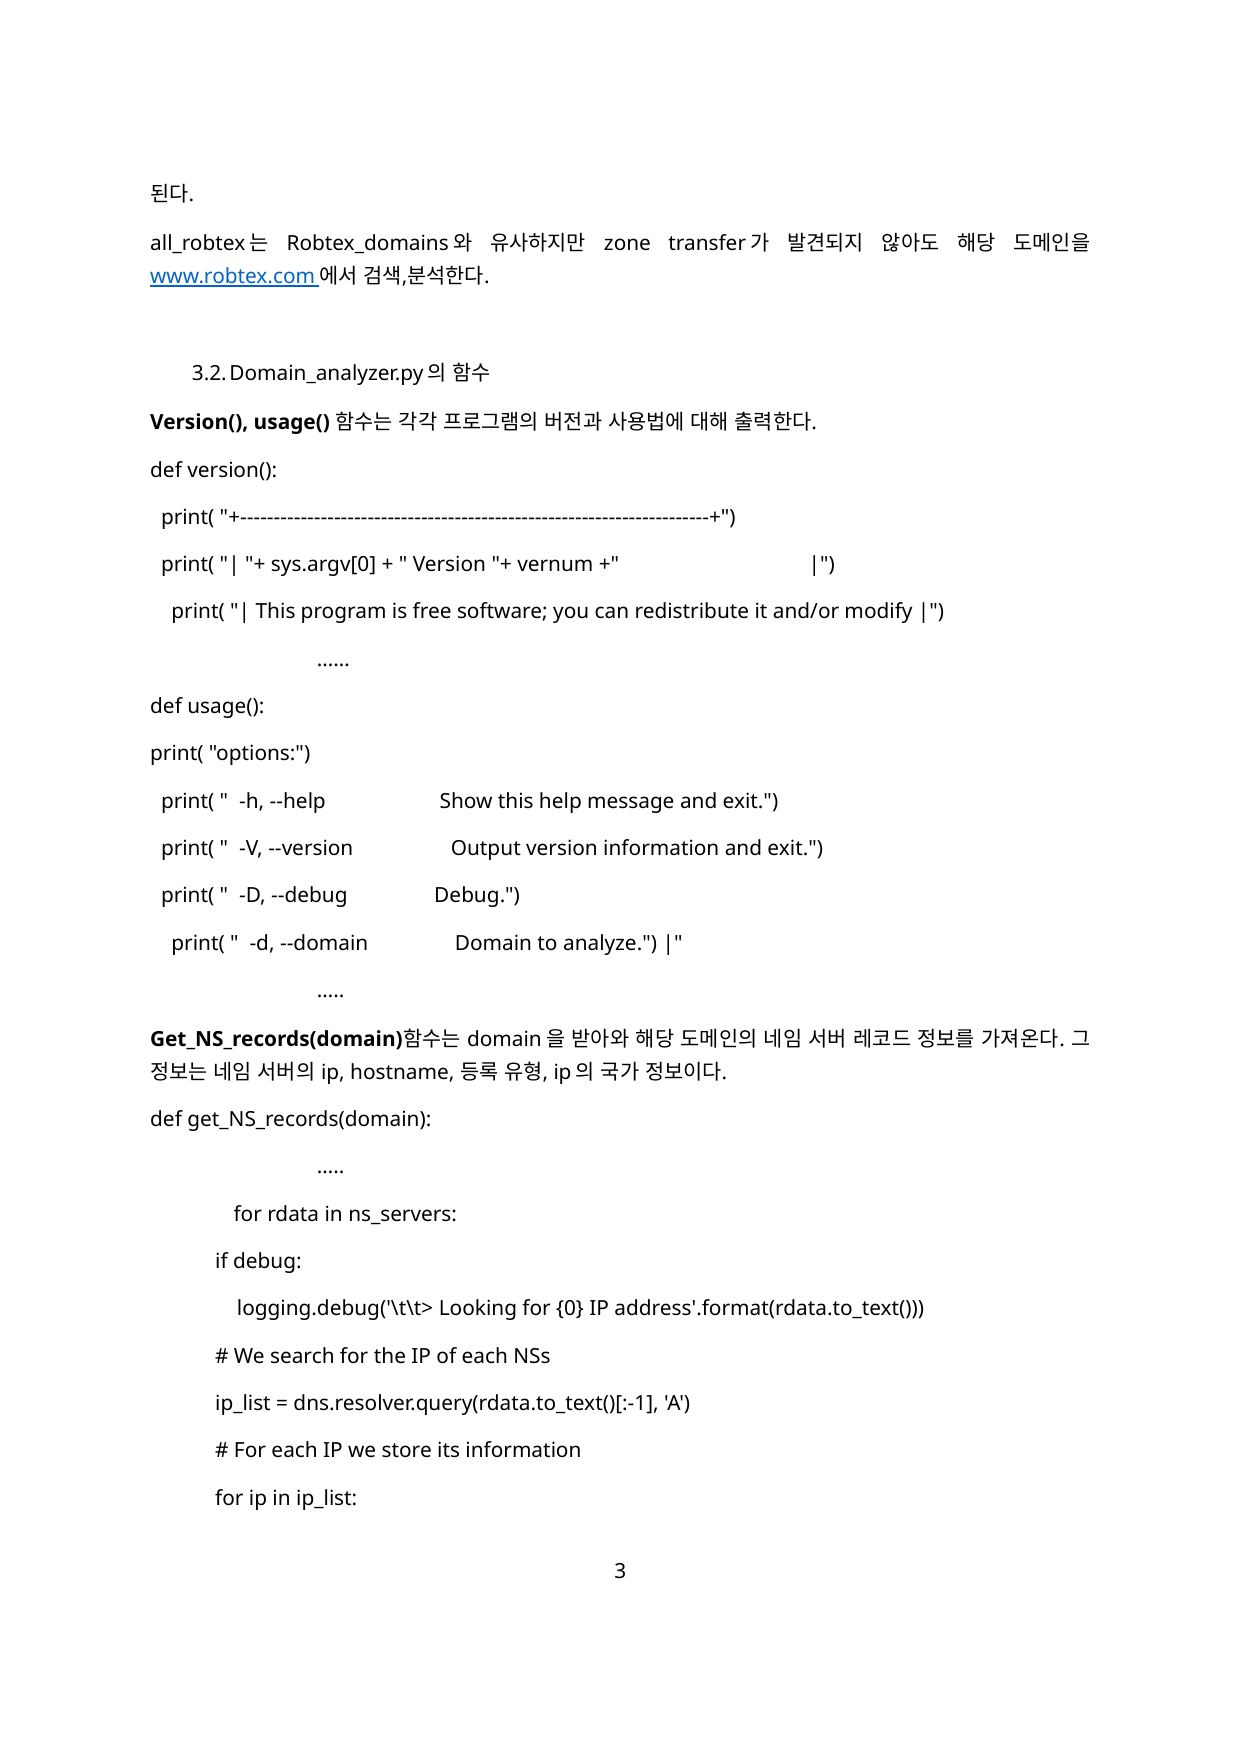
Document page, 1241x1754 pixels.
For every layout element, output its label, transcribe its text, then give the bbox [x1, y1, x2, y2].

text print( " -D, --debug Debug.") [150, 880, 1090, 909]
text for ip in ip_list: [150, 1483, 1090, 1511]
text print( " -V, --version Output version information and exit.") [150, 833, 1090, 861]
text for rdata in ns_servers: [150, 1199, 1090, 1227]
text Version(), usage() 함수는 각각 프로그램의 버전과 사용법에 대해 출력한다. [150, 405, 1090, 436]
text print( "options:") [150, 738, 1090, 767]
text all_robtex는 Robtex_domains와 유사하지만 zone transfer가 발견되지 않아도 해당 도메인을 www.robtex.com에서 검색,분석한다. [150, 227, 1090, 289]
text def version(): [150, 455, 1090, 483]
text print( " -d, --domain Domain to analyze.") |" [150, 928, 1090, 956]
text print( " -h, --help Show this help message and exit.") [150, 786, 1090, 814]
list Domain_analyzer.py의 함수 [192, 356, 1090, 386]
text print( "| "+ sys.argv[0] + " Version "+ vernum +" |") [150, 549, 1090, 578]
text # For each IP we store its information [150, 1435, 1090, 1464]
text …… [233, 644, 1090, 672]
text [150, 177, 1090, 207]
text def get_NS_records(domain): [150, 1104, 1090, 1133]
text logging.debug('\t\t> Looking for {0} IP address'.format(rdata.to_text())) [150, 1293, 1090, 1322]
text print( "| This program is free software; you can redistribute it and/or modify |") [150, 597, 1090, 625]
text # We search for the IP of each NSs [150, 1341, 1090, 1369]
text Get_NS_records(domain)함수는 domain을 받아와 해당 도메인의 네임 서버 레코드 정보를 가져온다. 그 정보는 네임 서버의 ip, hostname, 등록 유형, ip의 국가 정보이다. [150, 1022, 1090, 1085]
text def usage(): [150, 691, 1090, 719]
text ip_list = dns.resolver.query(rdata.to_text()[:-1], 'A') [150, 1388, 1090, 1416]
text if debug: [150, 1246, 1090, 1274]
text ….. [150, 1152, 1090, 1180]
text ….. [233, 975, 1090, 1003]
text print( "+----------------------------------------------------------------------+") [150, 502, 1090, 530]
